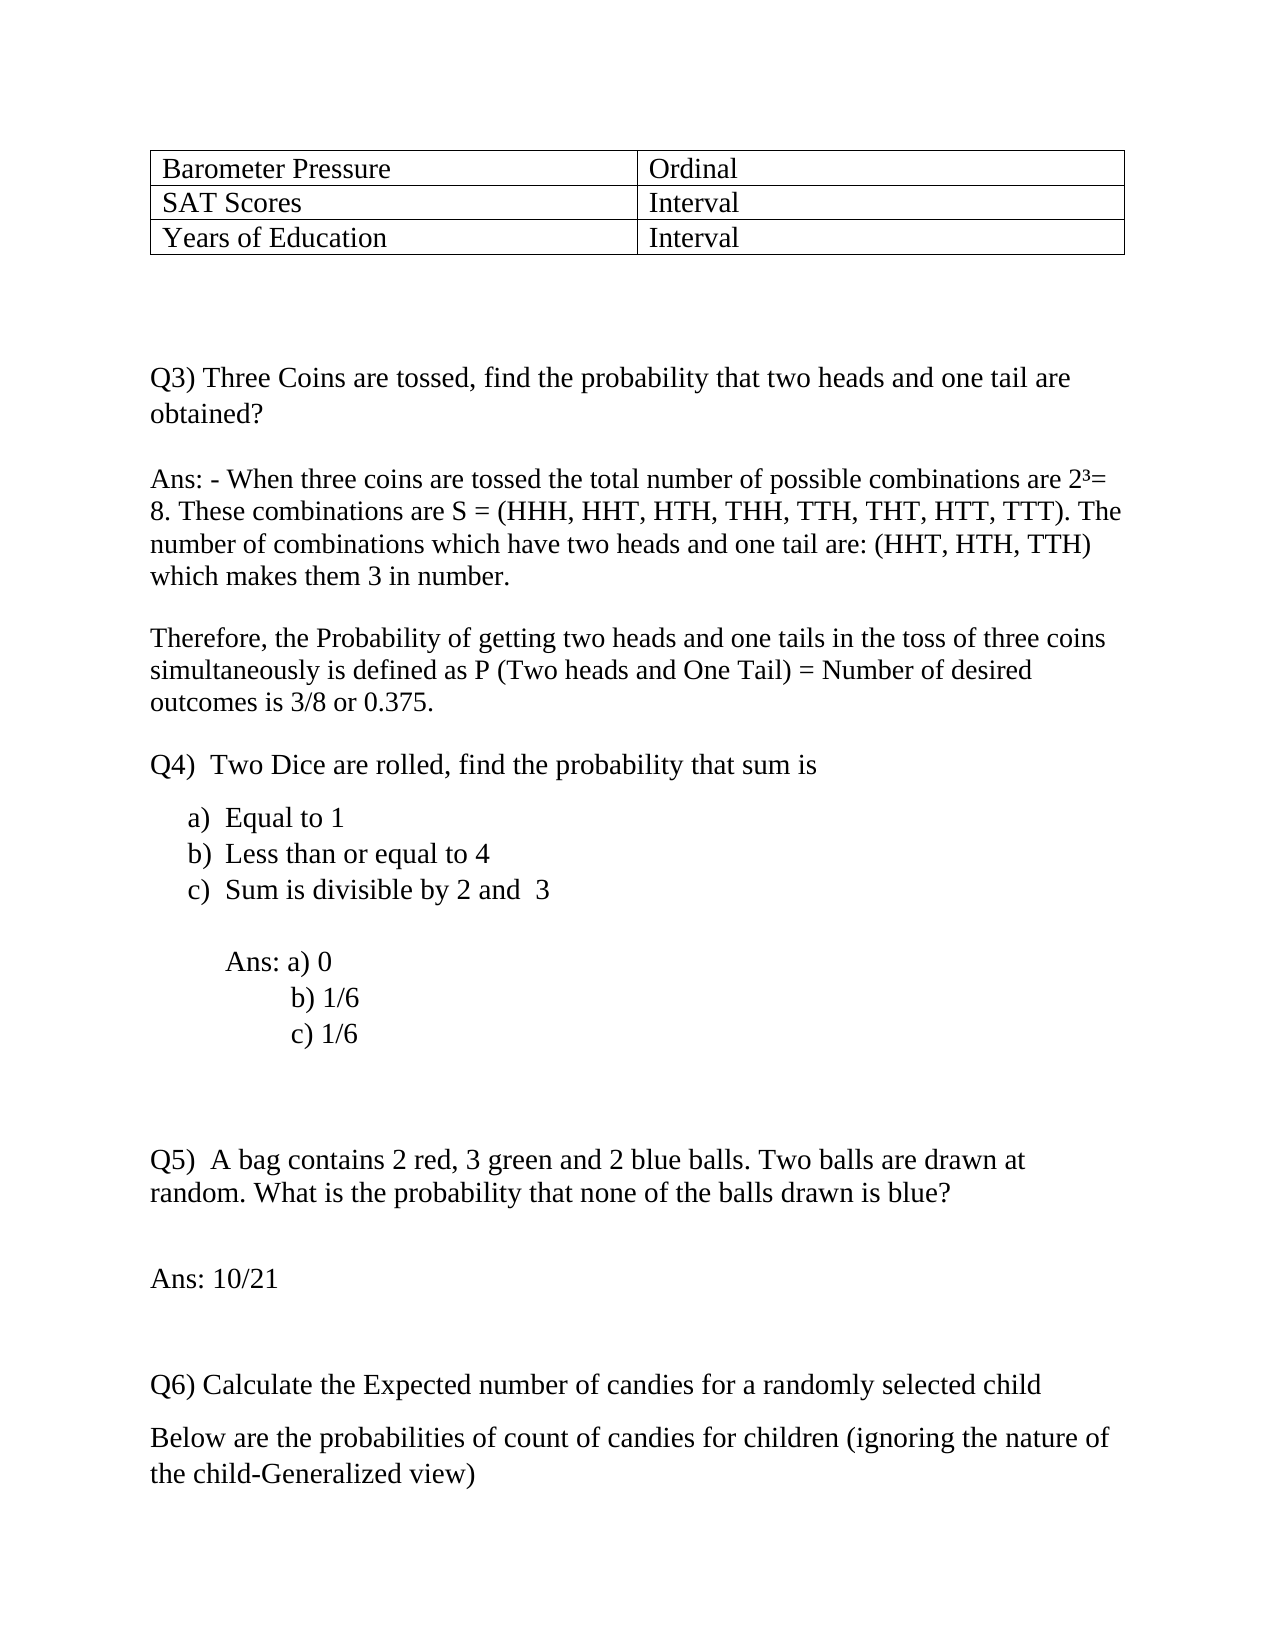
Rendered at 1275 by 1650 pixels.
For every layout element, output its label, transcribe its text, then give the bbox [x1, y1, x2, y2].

table_cell Interval [638, 220, 1124, 254]
text Below are the probabilities of count of candies for children (ignoring the nature of the child-Generalized view) [150, 1420, 1125, 1490]
list b) 1/6 [225, 981, 1125, 1014]
list Ans: a) 0 [225, 944, 1125, 978]
text Q3) Three Coins are tossed, find the probability that two heads and one tail are obtained? [150, 360, 1125, 430]
table_cell Barometer Pressure [151, 151, 637, 184]
table_cell Ordinal [638, 151, 1124, 184]
text Q5) A bag contains 2 red, 3 green and 2 blue balls. Two balls are drawn at random. What is the probability that none of the balls drawn is blue? [150, 1142, 1125, 1209]
table_cell SAT Scores [151, 186, 637, 219]
text Ans: 10/21 [150, 1262, 1125, 1295]
list c) 1/6 [225, 1017, 1125, 1050]
list Equal to 1 [187, 800, 1125, 833]
text Q6) Calculate the Expected number of candies for a randomly selected child [150, 1367, 1125, 1401]
list Less than or equal to 4 [187, 836, 1125, 869]
text Q4) Two Dice are rolled, find the probability that sum is [150, 747, 1125, 781]
list Sum is divisible by 2 and 3 [187, 872, 1125, 906]
table_cell Interval [638, 186, 1124, 219]
text Therefore, the Probability of getting two heads and one tails in the toss of three coins simultaneously is defined as P (Two heads and One Tail) = Number of desired outcomes is 3/8 or 0.375. [150, 621, 1125, 718]
table_cell Years of Education [151, 220, 637, 254]
text Ans: - When three coins are tossed the total number of possible combinations are 2³= 8. These combinations are S = (HHH, HHT, HTH, THH, TTH, THT, HTT, TTT). The number of combinations which have two heads and one tail are: (HHT, HTH, TTH) which makes them 3 in number. [150, 462, 1125, 591]
